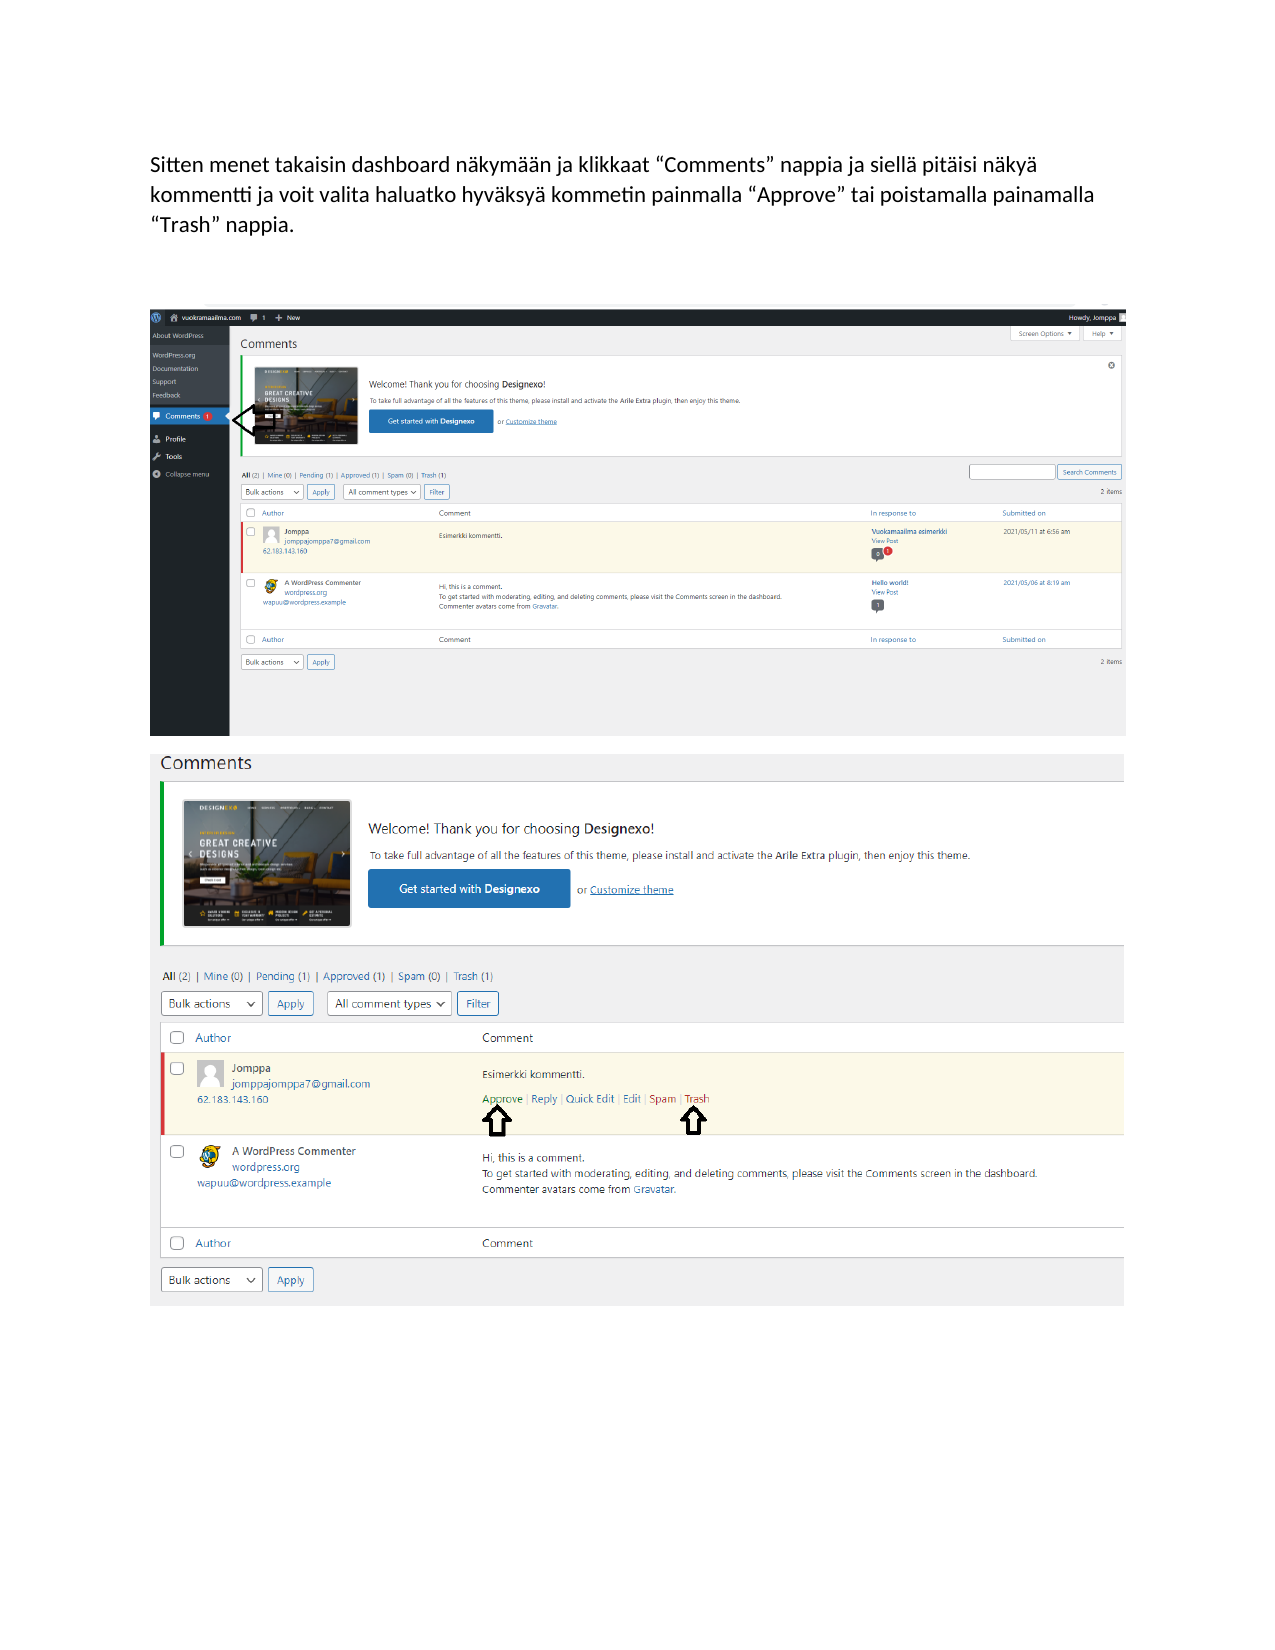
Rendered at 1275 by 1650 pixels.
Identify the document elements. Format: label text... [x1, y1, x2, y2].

picture [150, 304, 1126, 736]
picture [150, 754, 1124, 1306]
text Sitten menet takaisin dashboard näkymään ja klikkaat “Comments” nappia ja siellä pitäisi näkyä kommentti ja voit valita haluatko hyväksyä kommetin painmalla “Approve” tai poistamalla painamalla “Trash” nappia. [150, 150, 1125, 238]
